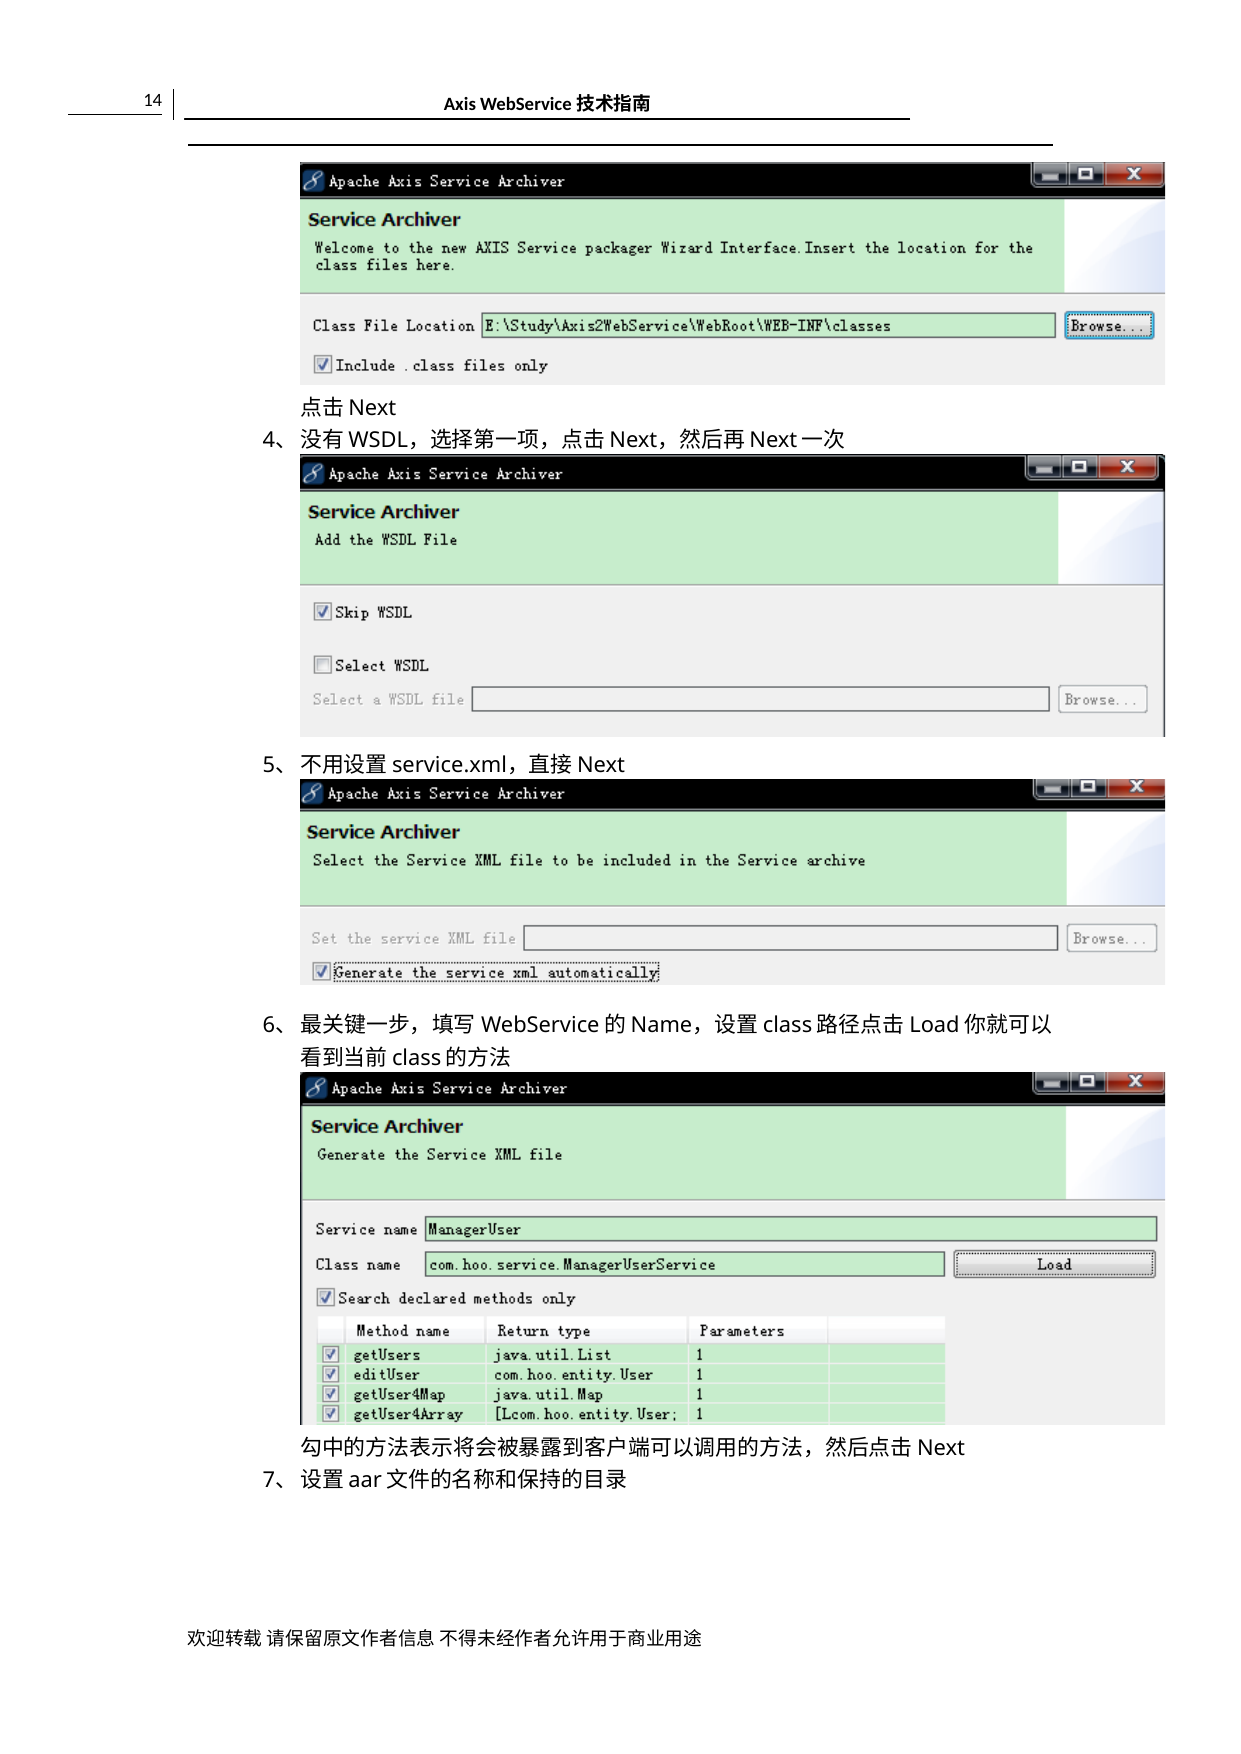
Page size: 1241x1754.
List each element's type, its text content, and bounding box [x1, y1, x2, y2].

picture [300, 162, 1166, 385]
text 点击Next [300, 389, 1053, 422]
list 最关键一步，填写WebService的Name，设置class路径点击Load你就可以看到当前class的方法 [262, 1007, 1053, 1072]
picture [300, 779, 1166, 985]
picture [300, 454, 1166, 737]
list 设置aar文件的名称和保持的目录 [262, 1462, 1053, 1494]
picture [300, 1072, 1166, 1425]
list 没有WSDL，选择第一项，点击Next，然后再Next一次 [262, 422, 1053, 454]
list 不用设置service.xml，直接Next [262, 747, 1053, 779]
list 勾中的方法表示将会被暴露到客户端可以调用的方法，然后点击Next [300, 1429, 1053, 1462]
